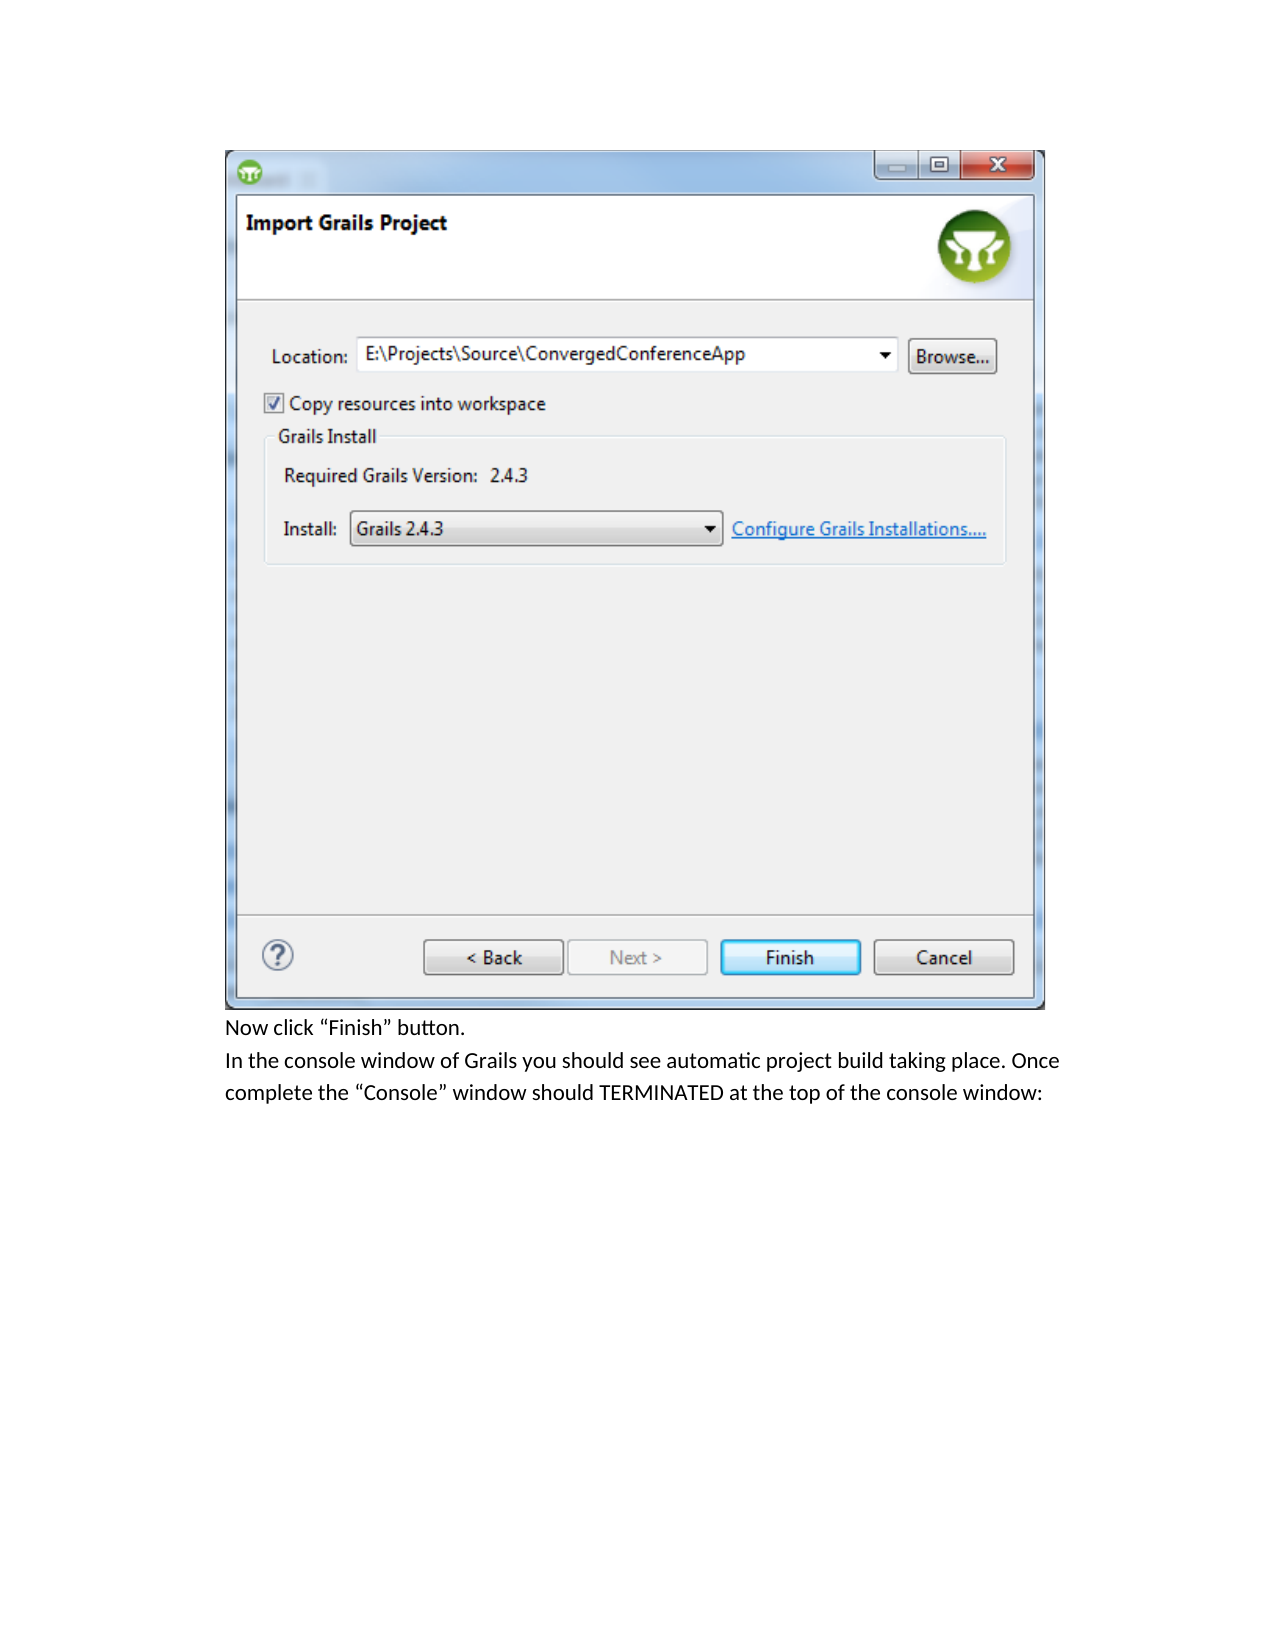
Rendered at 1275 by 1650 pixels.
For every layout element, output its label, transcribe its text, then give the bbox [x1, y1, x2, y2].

list Now click “Finish” button. [225, 1013, 1125, 1042]
picture [225, 150, 1046, 1010]
list In the console window of Grails you should see automatic project build taking place. Once complete the “Console” window should TERMINATED at the top of the console window: [225, 1046, 1125, 1106]
